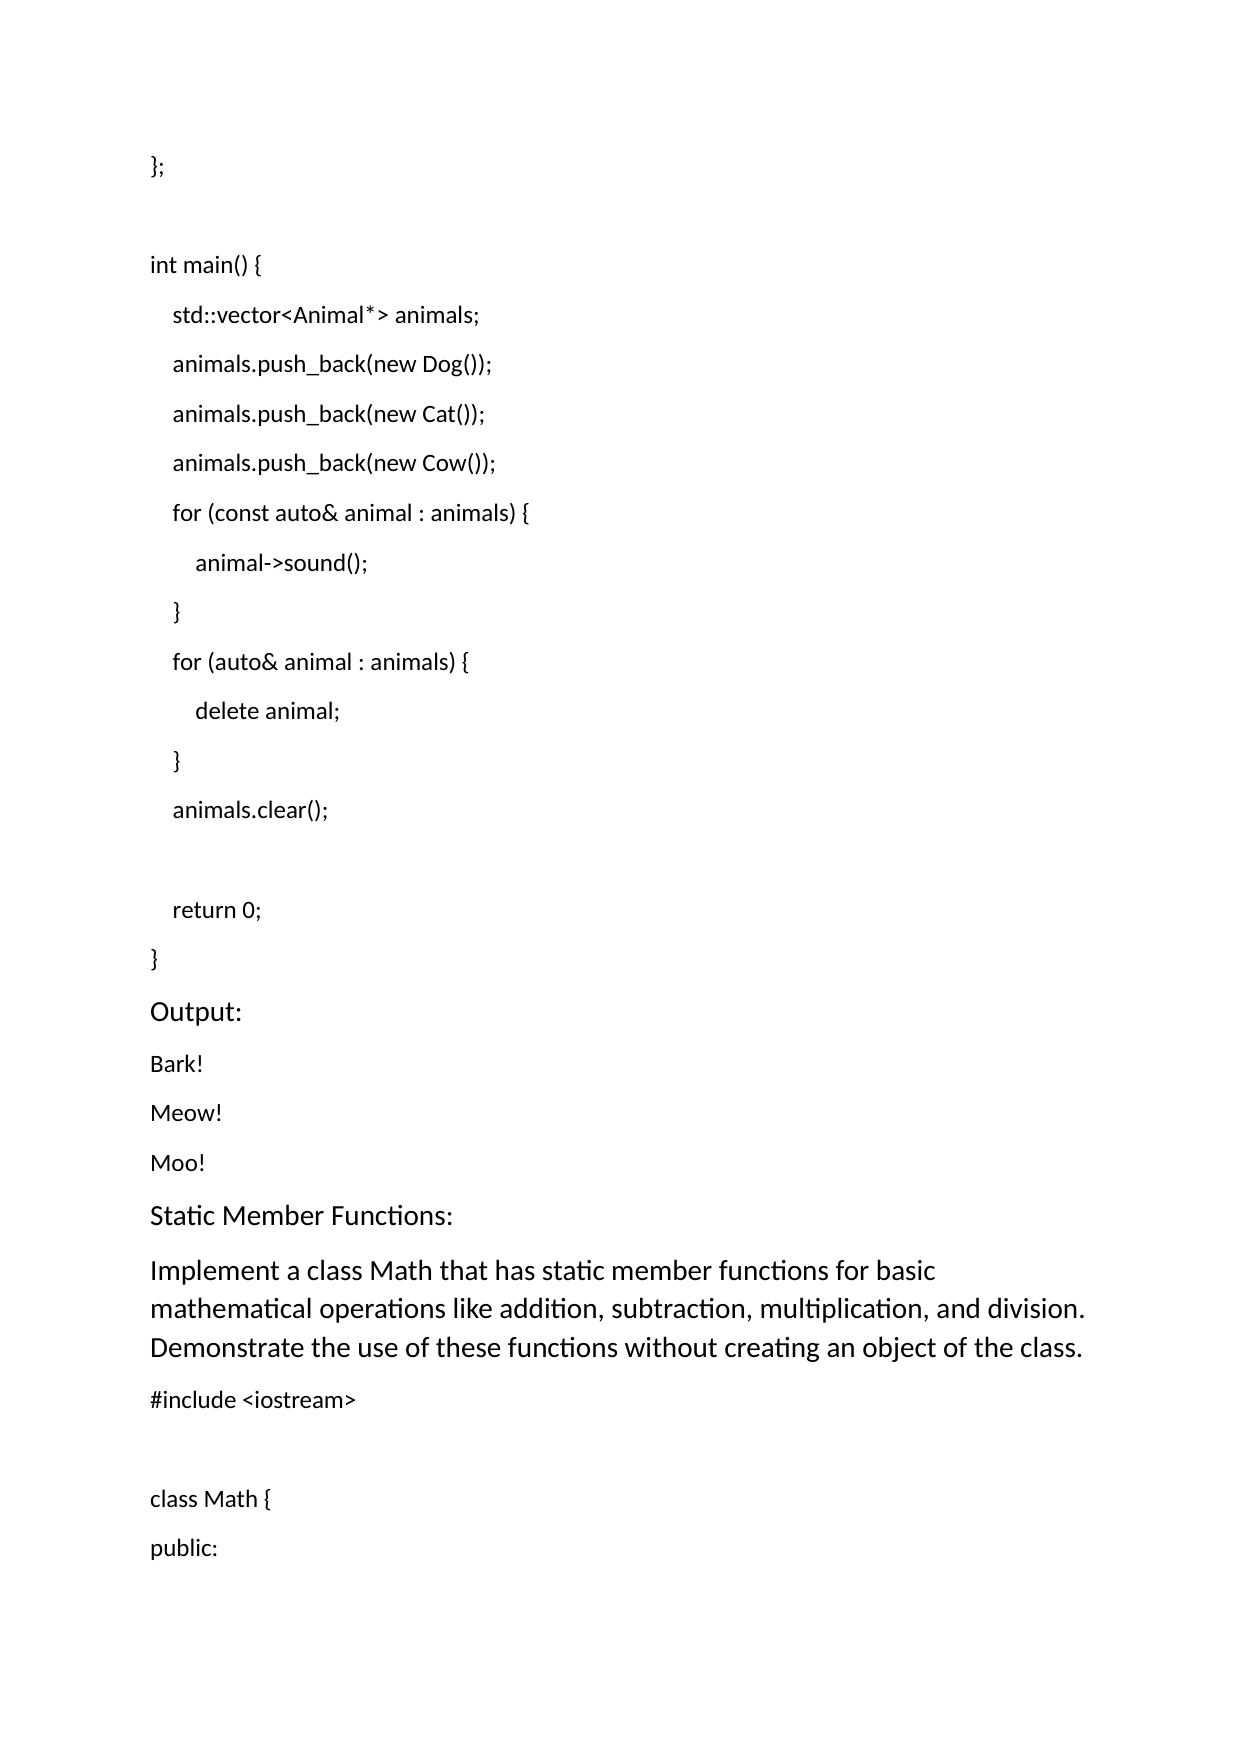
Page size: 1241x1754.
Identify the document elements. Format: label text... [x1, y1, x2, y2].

text public: [150, 1533, 1090, 1563]
text animal->sound(); [150, 547, 1090, 577]
text } [150, 745, 1090, 776]
text } [150, 596, 1090, 627]
text Bark! [150, 1048, 1090, 1078]
text class Math { [150, 1483, 1090, 1513]
text std::vector<Animal*> animals; [150, 299, 1090, 329]
text } [150, 943, 1090, 974]
text animals.push_back(new Cat()); [150, 398, 1090, 428]
text Output: [150, 993, 1090, 1028]
text #include <iostream> [150, 1384, 1090, 1414]
text return 0; [150, 894, 1090, 924]
text Moo! [150, 1147, 1090, 1178]
text Implement a class Math that has static member functions for basic mathematical operations like addition, subtraction, multiplication, and division. Demonstrate the use of these functions without creating an object of the class. [150, 1252, 1090, 1364]
text delete animal; [150, 695, 1090, 726]
text for (const auto& animal : animals) { [150, 497, 1090, 528]
text Static Member Functions: [150, 1197, 1090, 1232]
text }; [150, 150, 1090, 181]
text animals.push_back(new Cow()); [150, 447, 1090, 478]
text for (auto& animal : animals) { [150, 646, 1090, 676]
text int main() { [150, 249, 1090, 280]
text animals.clear(); [150, 794, 1090, 825]
text animals.push_back(new Dog()); [150, 348, 1090, 379]
text Meow! [150, 1098, 1090, 1128]
